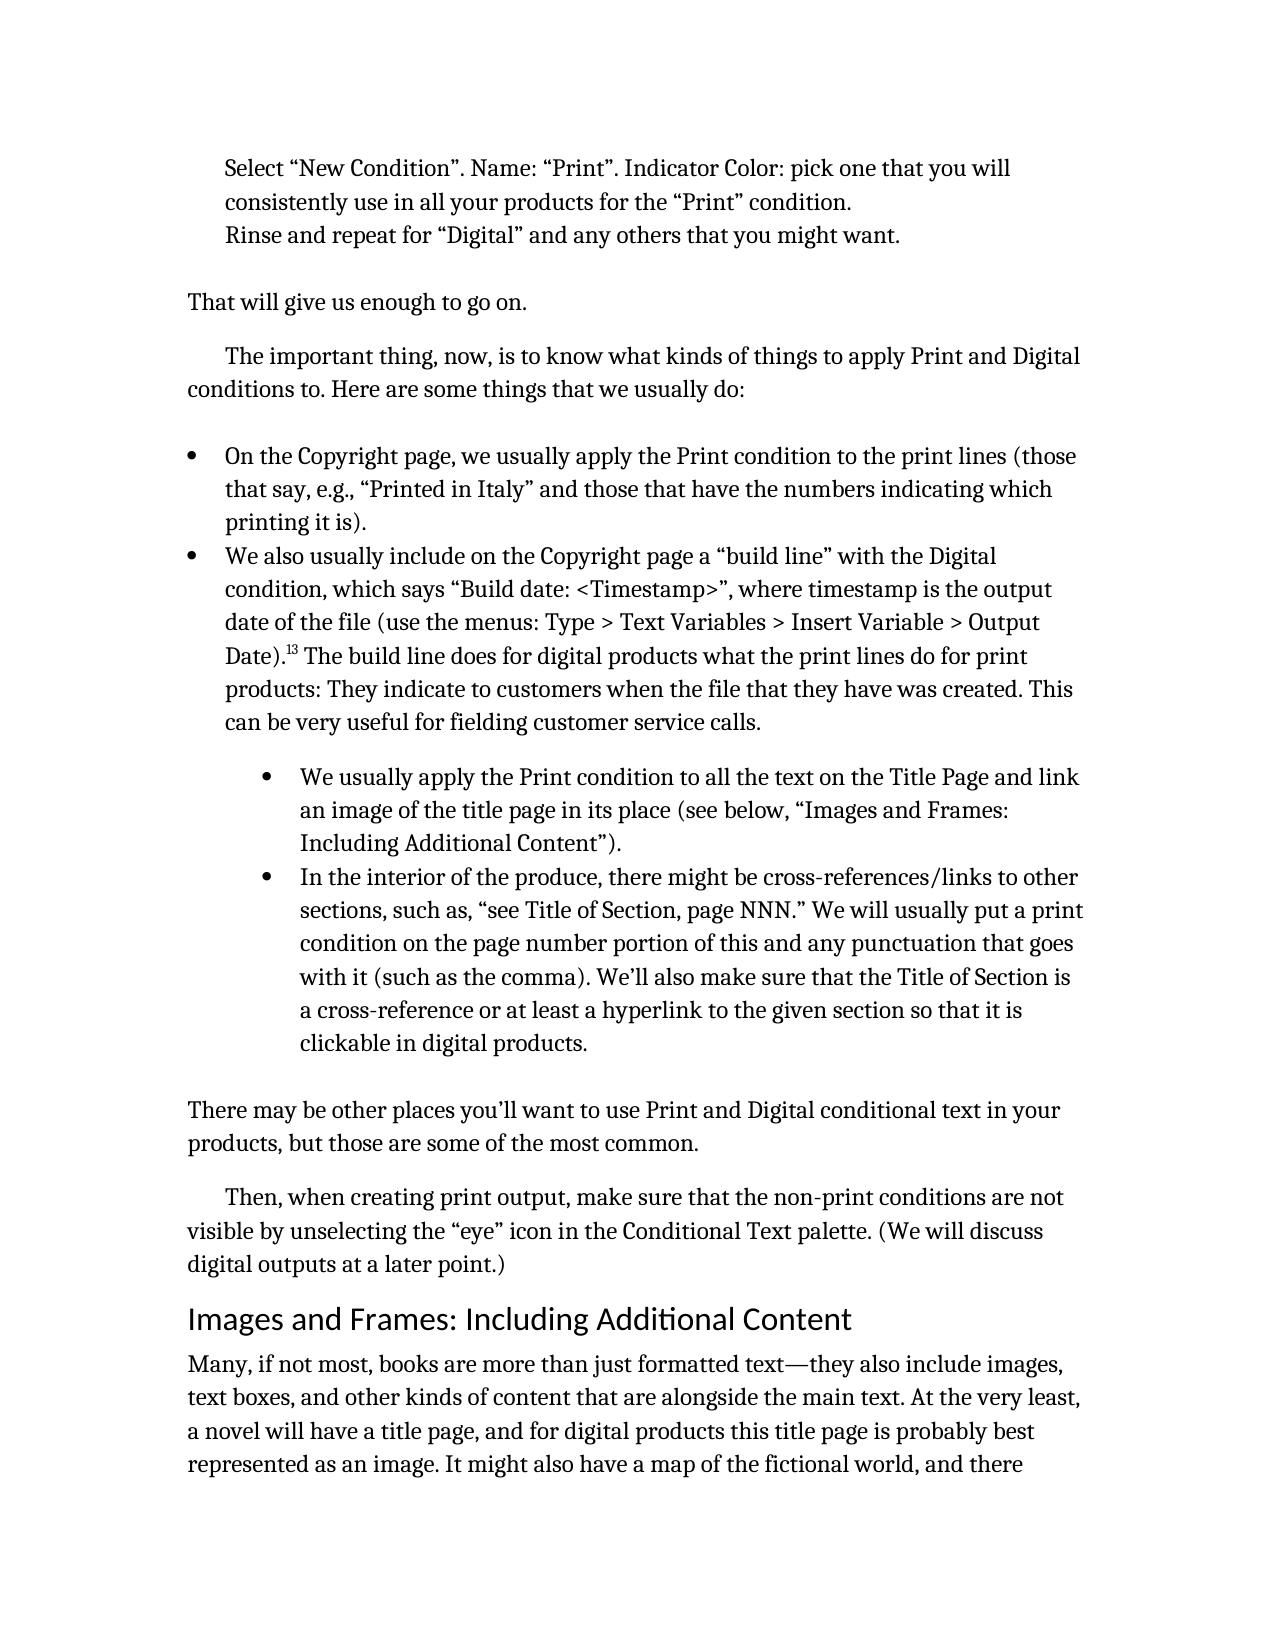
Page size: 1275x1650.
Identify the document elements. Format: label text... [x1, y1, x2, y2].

list Rinse and repeat for “Digital” and any others that you might want. [187, 217, 1087, 250]
list We usually apply the Print condition to all the text on the Title Page and link an image of the title page in its place (see below, “Images and Frames: Including Additional Content”). [262, 758, 1087, 858]
text The important thing, now, is to know what kinds of things to apply Print and Digital conditions to. Here are some things that we usually do: [187, 337, 1087, 404]
text There may be other places you’ll want to use Print and Digital conditional text in your products, but those are some of the most common. [187, 1092, 1087, 1158]
list We also usually include on the Copyright page a “build line” with the Digital condition, which says “Build date: <Timestamp>”, where timestamp is the output date of the file (use the menus: Type > Text Variables > Insert Variable > Output Date). The build line does for digital products what the print lines do for print products: They indicate to customers when the file that they have was created. This can be very useful for fielding customer service calls. [187, 537, 1087, 737]
text Then, when creating print output, make sure that the non-print conditions are not visible by unselecting the “eye” icon in the Conditional Text palette. (We will discuss digital outputs at a later point.) [187, 1179, 1087, 1279]
subtitle Images and Frames: Including Additional Content [187, 1304, 1087, 1337]
list In the interior of the produce, there might be cross-references/links to other sections, such as, “see Title of Section, page NNN.” We will usually put a print condition on the page number portion of this and any punctuation that goes with it (such as the comma). We’ll also make sure that the Title of Section is a cross-reference or at least a hyperlink to the given section so that it is clickable in digital products. [262, 858, 1087, 1058]
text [187, 1346, 1087, 1479]
list On the Copyright page, we usually apply the Print condition to the print lines (those that say, e.g., “Printed in Italy” and those that have the numbers indicating which printing it is). [187, 437, 1087, 537]
list Select “New Condition”. Name: “Print”. Indicator Color: pick one that you will consistently use in all your products for the “Print” condition. [187, 150, 1087, 217]
text That will give us enough to go on. [187, 283, 1087, 317]
